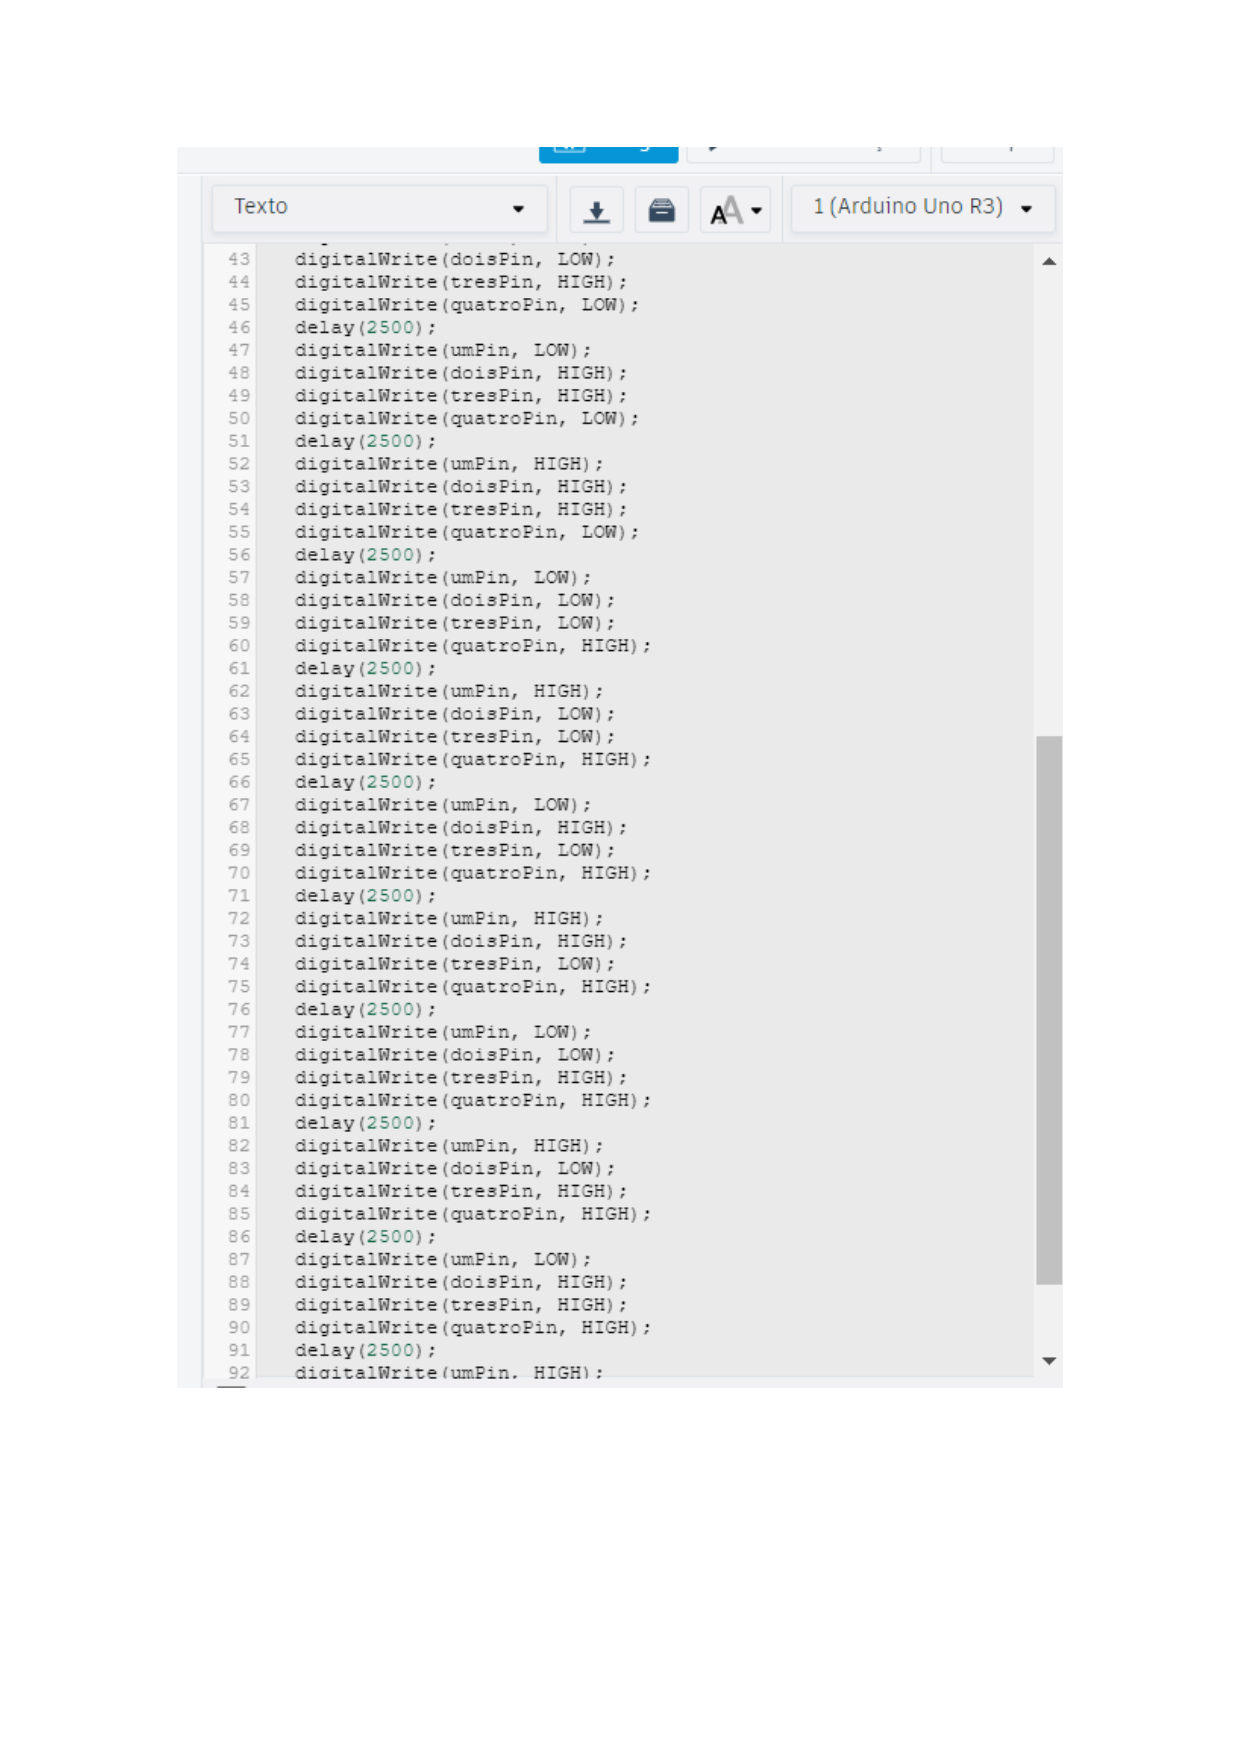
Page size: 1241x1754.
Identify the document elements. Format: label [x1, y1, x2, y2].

picture [177, 147, 1063, 1388]
picture [553, 147, 586, 152]
